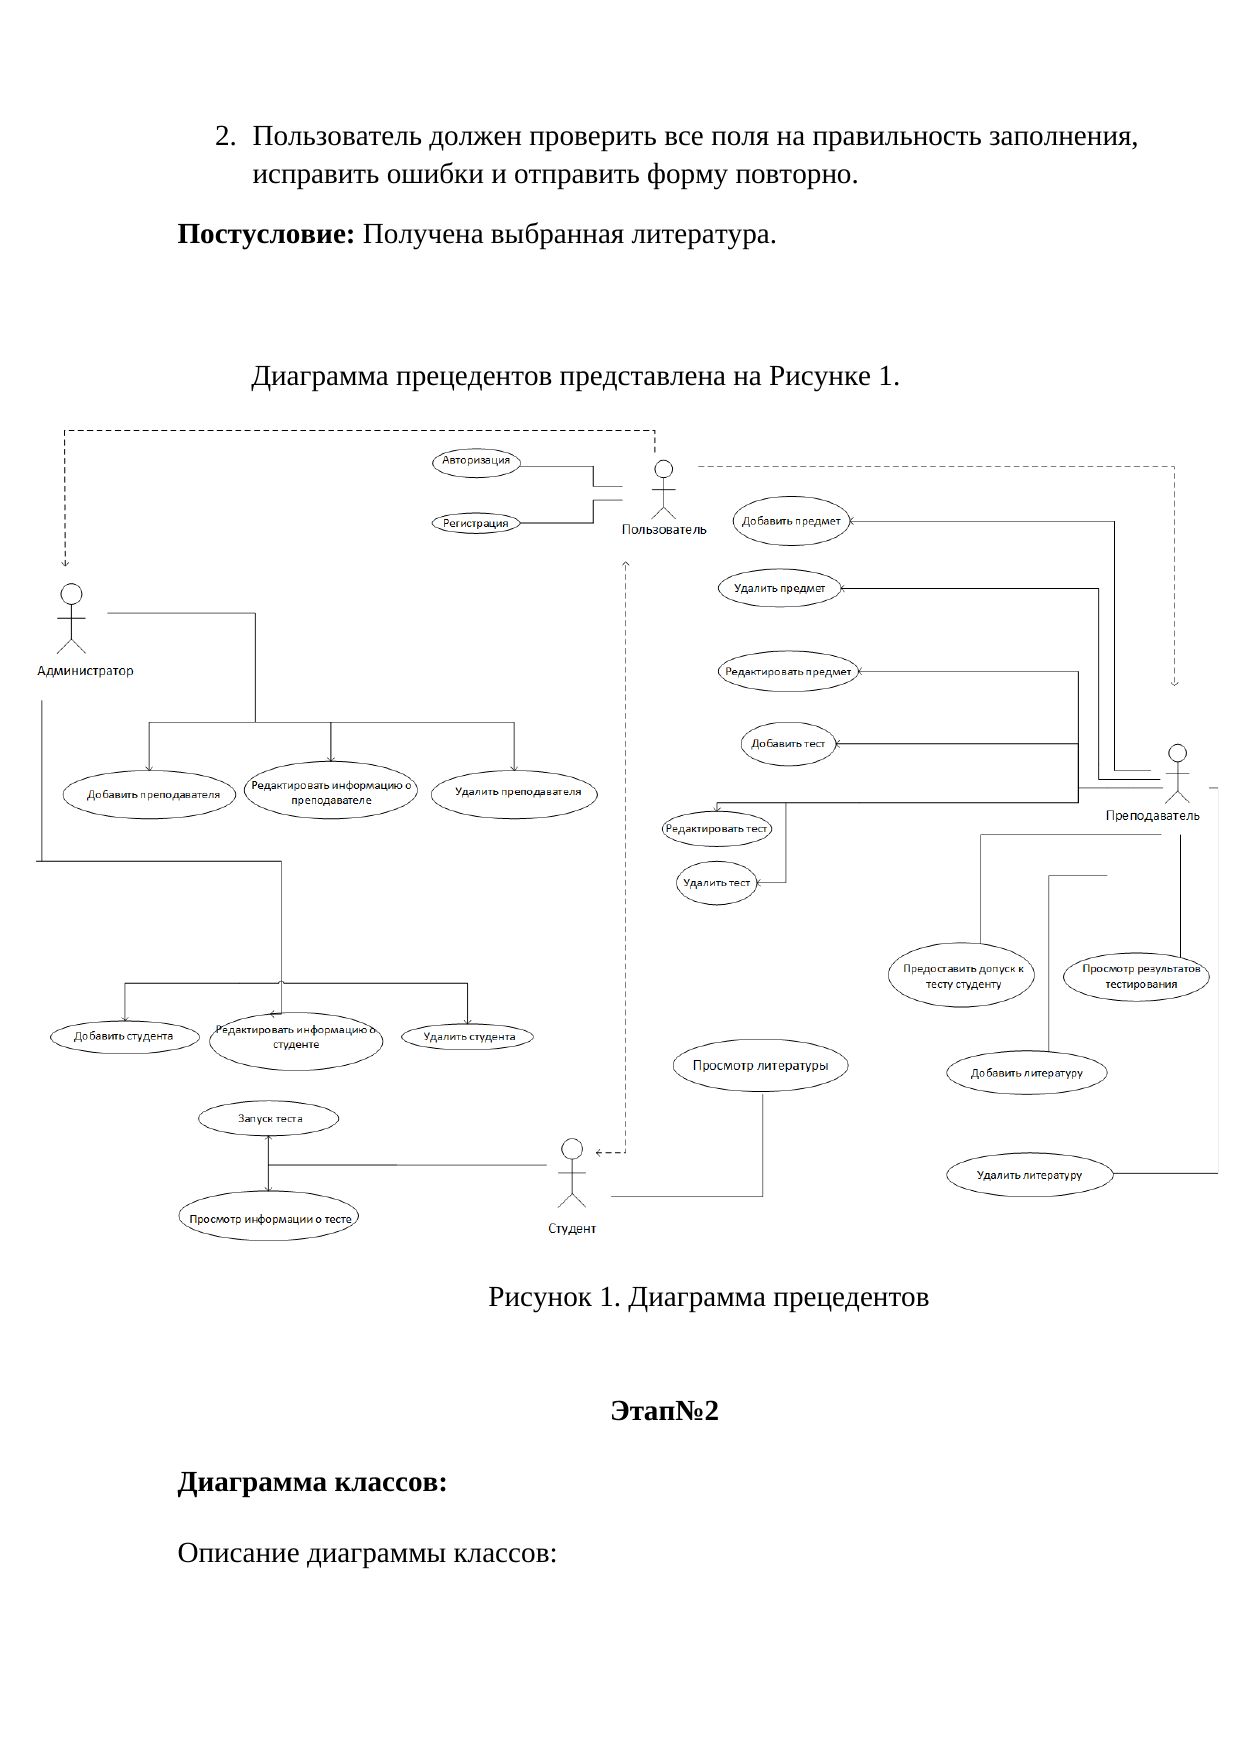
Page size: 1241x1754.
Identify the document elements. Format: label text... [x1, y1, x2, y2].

text Постусловие: Получена выбранная литература. [177, 216, 1152, 249]
text Диаграмма прецедентов представлена на Рисунке 1. [177, 358, 1152, 392]
text Этап№2 [177, 1393, 1152, 1427]
text Диаграмма классов: [177, 1464, 1152, 1498]
picture [29, 429, 1219, 1244]
text Описание диаграммы классов: [177, 1535, 1152, 1569]
list Пользователь должен проверить все поля на правильность заполнения, исправить ошибки и отправить форму повторно. [215, 118, 1152, 190]
text Рисунок 1. Диаграмма прецедентов [177, 1279, 1152, 1312]
